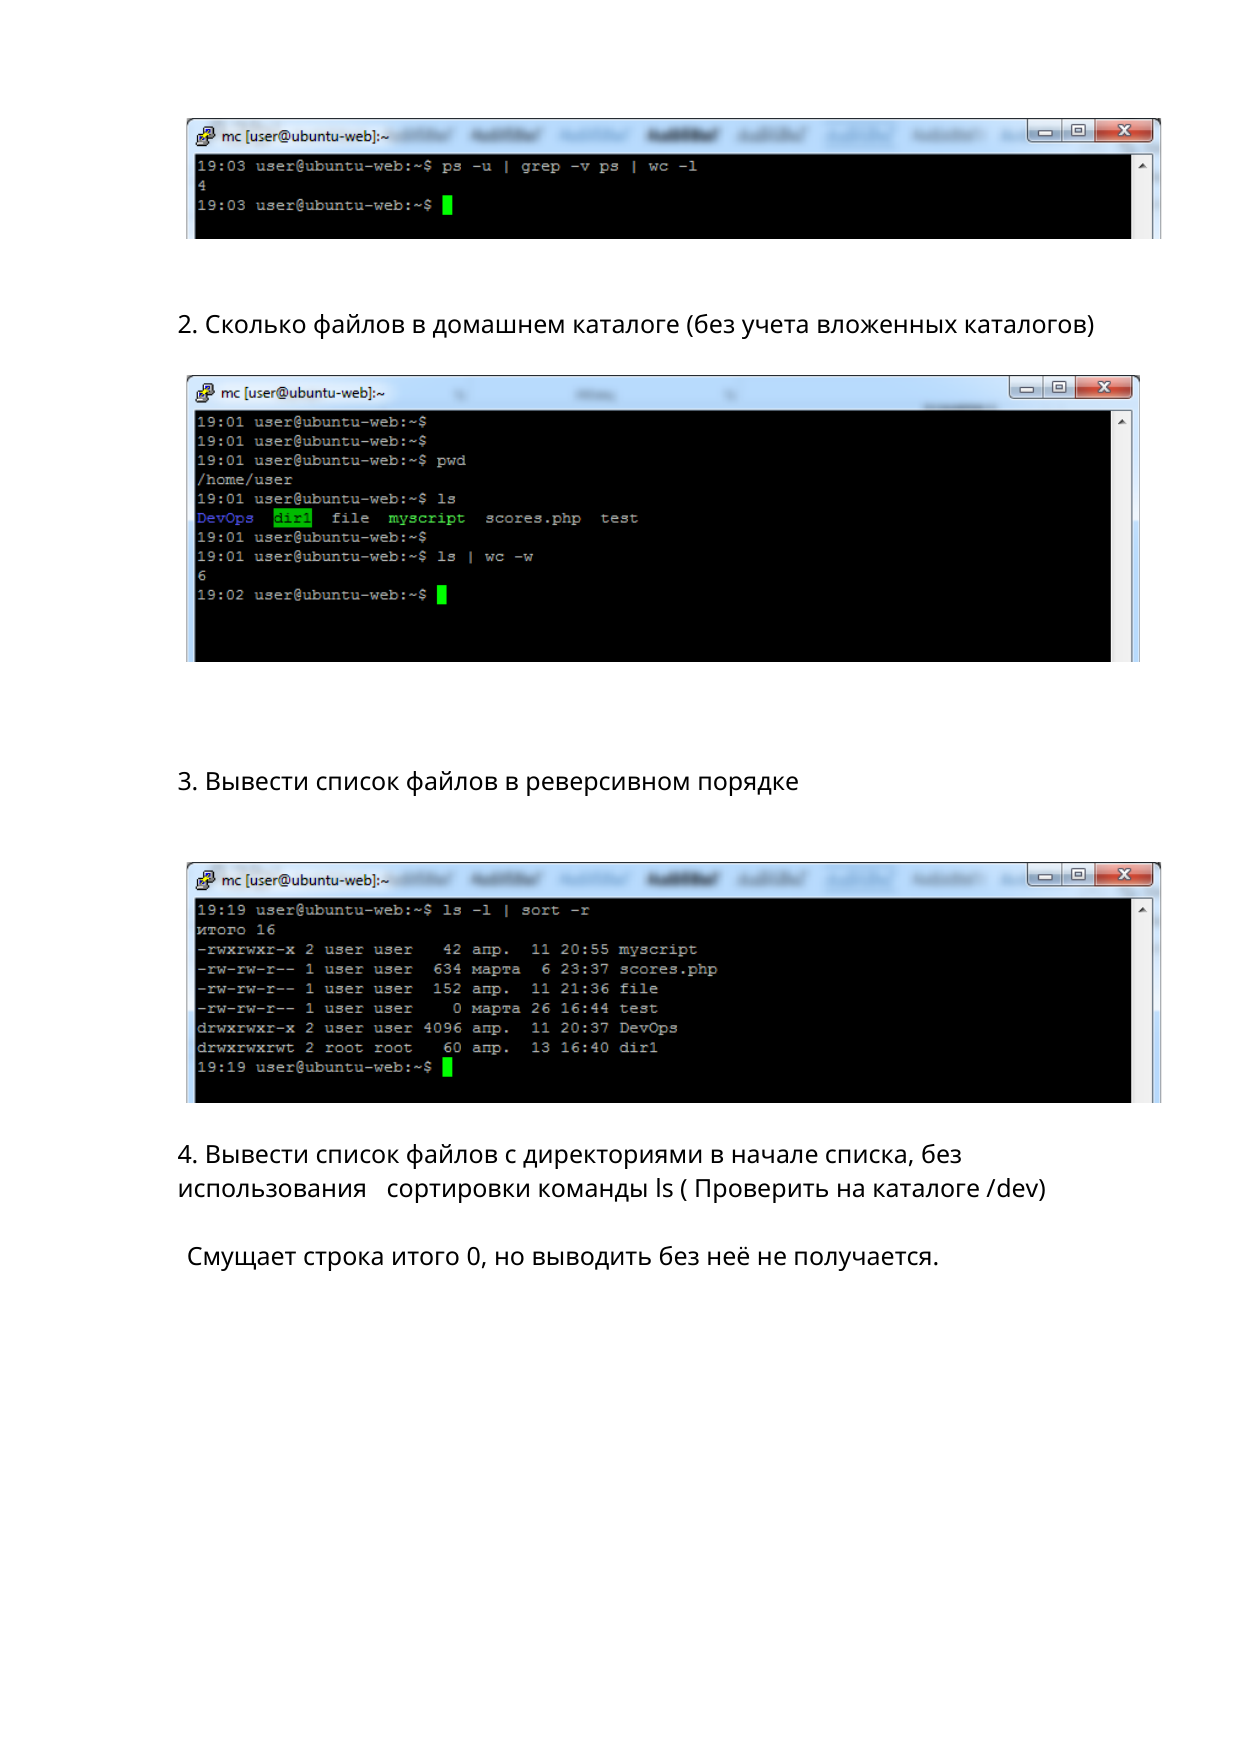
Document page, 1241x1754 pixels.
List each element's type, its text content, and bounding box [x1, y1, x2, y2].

text 3. Вывести список файлов в реверсивном порядке [177, 764, 1152, 798]
picture [186, 862, 1162, 1103]
picture [186, 375, 1140, 662]
text 2. Сколько файлов в домашнем каталоге (без учета вложенных каталогов) [177, 307, 1152, 341]
text Смущает строка итого 0, но выводить без неё не получается. [187, 1238, 1152, 1272]
text 4. Вывести список файлов с директориями в начале списка, без использования сортировки команды ls ( Проверить на каталоге /dev) [177, 1136, 1152, 1204]
picture [186, 118, 1162, 239]
